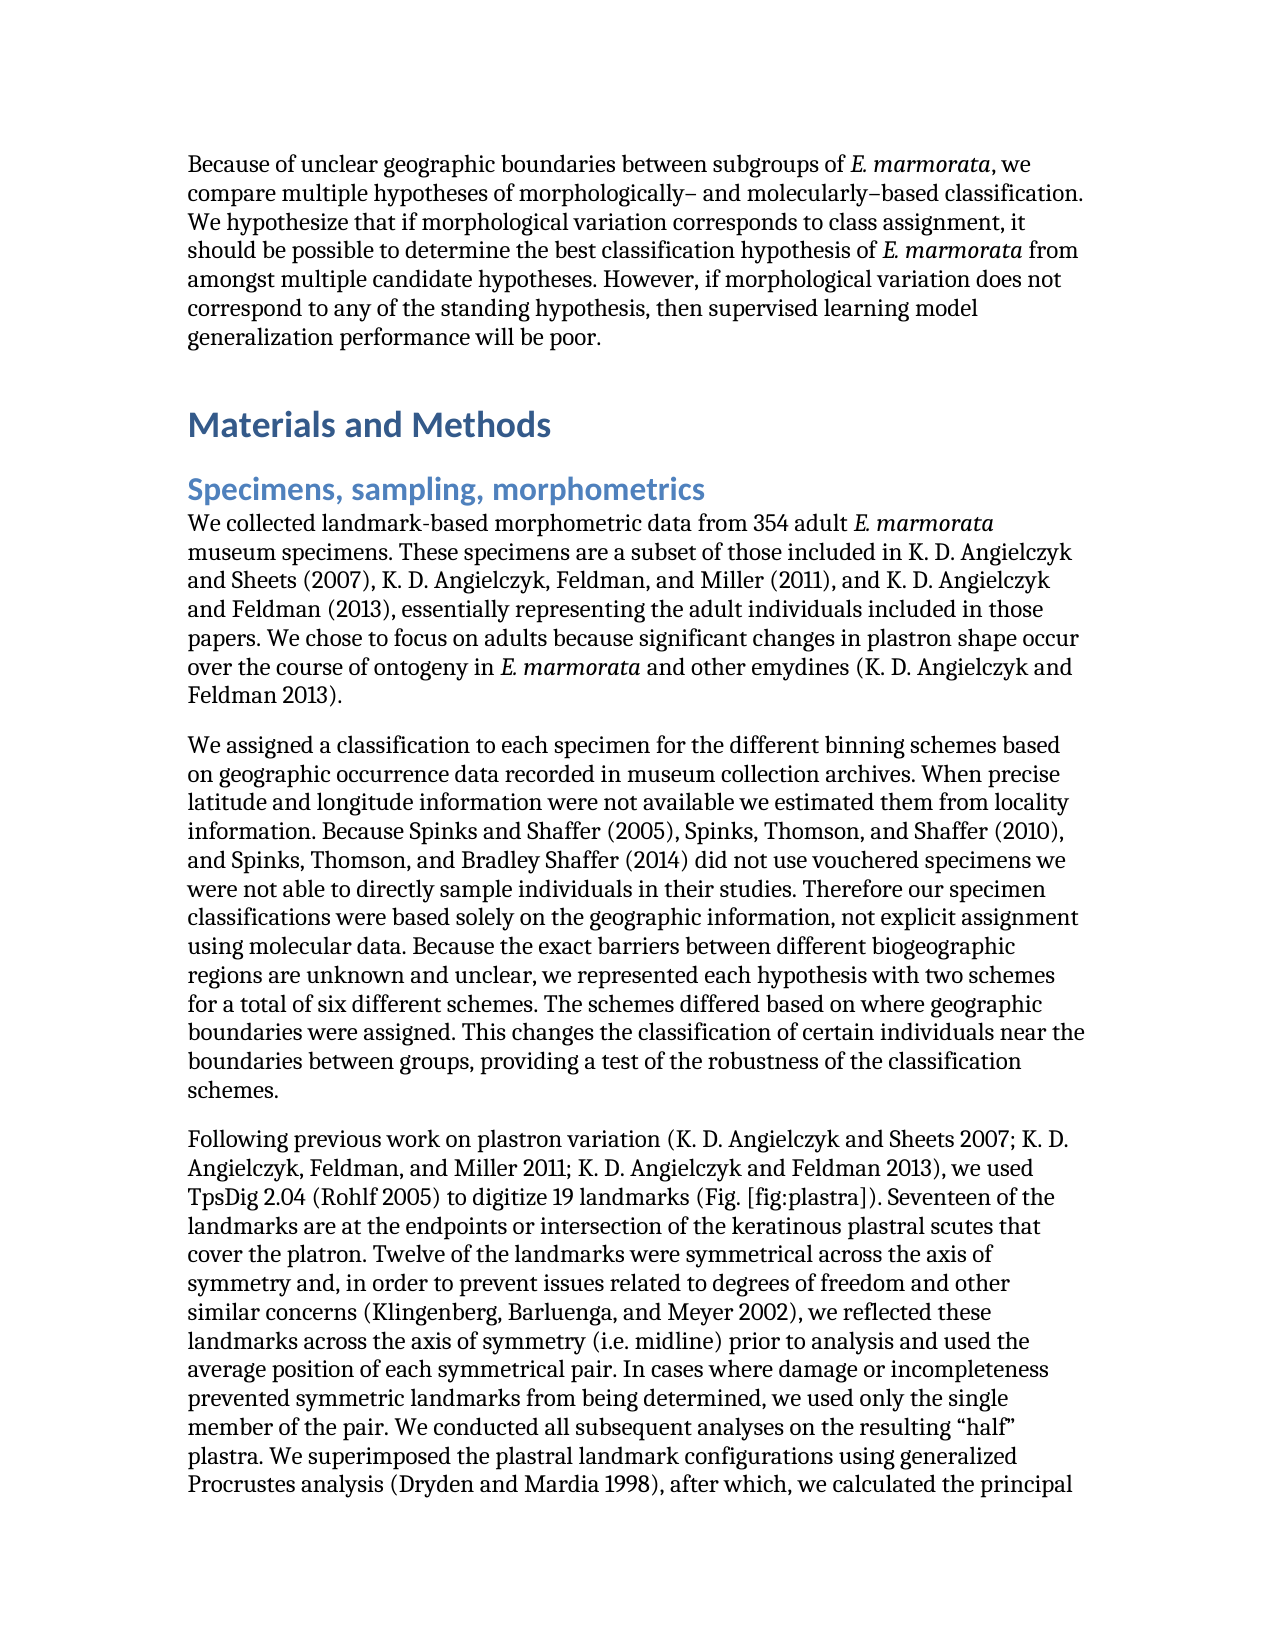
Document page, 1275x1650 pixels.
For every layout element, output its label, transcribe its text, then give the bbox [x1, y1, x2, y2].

text We assigned a classification to each specimen for the different binning schemes based on geographic occurrence data recorded in museum collection archives. When precise latitude and longitude information were not available we estimated them from locality information. Because Spinks and Shaffer (2005), Spinks, Thomson, and Shaffer (2010), and Spinks, Thomson, and Bradley Shaffer (2014) did not use vouchered specimens we were not able to directly sample individuals in their studies. Therefore our specimen classifications were based solely on the geographic information, not explicit assignment using molecular data. Because the exact barriers between different biogeographic regions are unknown and unclear, we represented each hypothesis with two schemes for a total of six different schemes. The schemes differed based on where geographic boundaries were assigned. This changes the classification of certain individuals near the boundaries between groups, providing a test of the robustness of the classification schemes. [187, 731, 1087, 1104]
text We collected landmark-based morphometric data from 354 adult E. marmorata museum specimens. These specimens are a subset of those included in K. D. Angielczyk and Sheets (2007), K. D. Angielczyk, Feldman, and Miller (2011), and K. D. Angielczyk and Feldman (2013), essentially representing the adult individuals included in those papers. We chose to focus on adults because significant changes in plastron shape occur over the course of ontogeny in E. marmorata and other emydines (K. D. Angielczyk and Feldman 2013). [187, 509, 1087, 710]
subtitle Specimens, sampling, morphometrics [187, 468, 1087, 509]
subtitle Materials and Methods [187, 401, 1087, 447]
